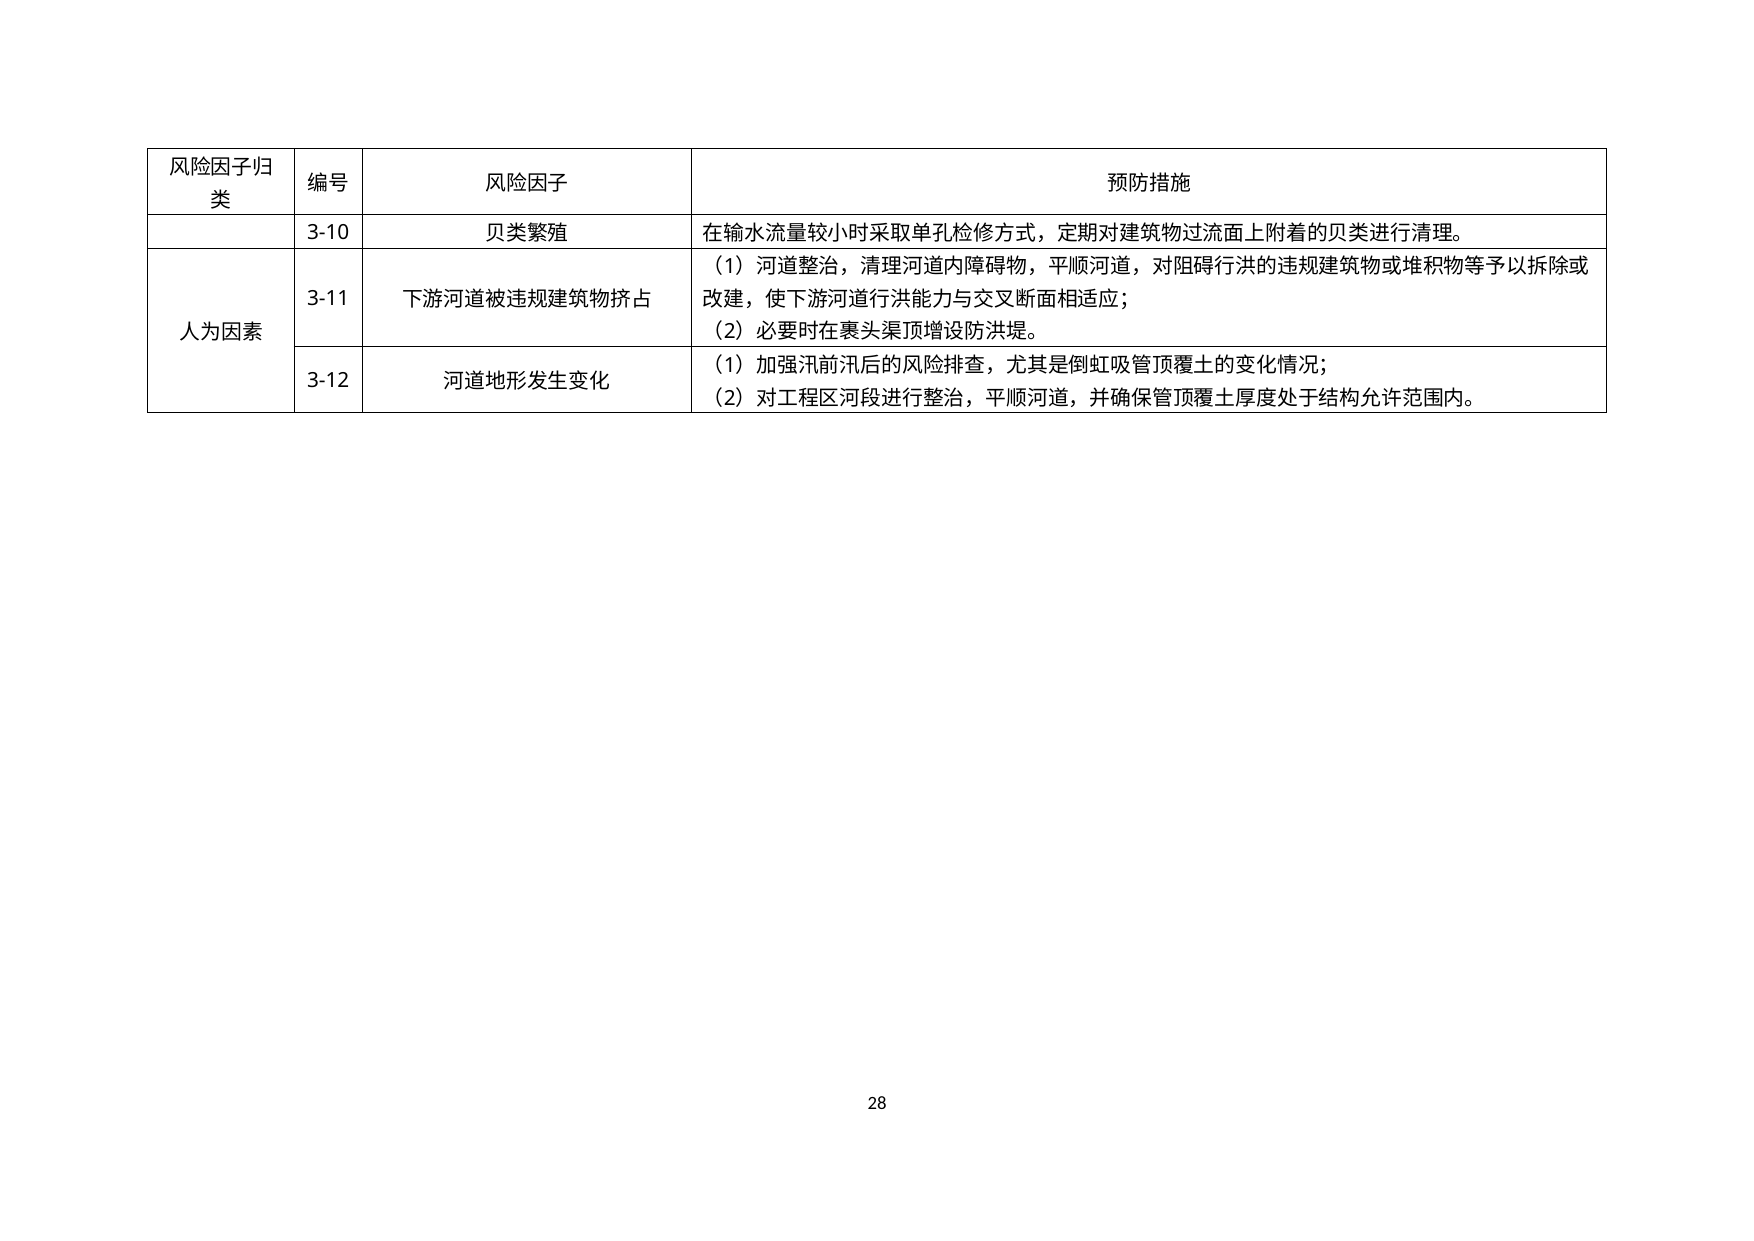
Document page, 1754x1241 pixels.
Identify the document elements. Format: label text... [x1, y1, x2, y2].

table_header 编号 [295, 149, 362, 214]
table_header 风险因子归类 [148, 149, 294, 214]
table_cell 下游河道被违规建筑物挤占 [363, 249, 691, 346]
table_cell 在输水流量较小时采取单孔检修方式，定期对建筑物过流面上附着的贝类进行清理。 [692, 215, 1606, 248]
table_cell 河道地形发生变化 [363, 347, 691, 412]
table_cell 3-10 [295, 215, 362, 248]
table_cell （1）河道整治，清理河道内障碍物，平顺河道，对阻碍行洪的违规建筑物或堆积物等予以拆除或改建，使下游河道行洪能力与交叉断面相适应； （2）必要时在裹头渠顶增设防洪堤。 [692, 249, 1606, 346]
table_cell 3-12 [295, 347, 362, 412]
table_cell （1）加强汛前汛后的风险排查，尤其是倒虹吸管顶覆土的变化情况； （2）对工程区河段进行整治，平顺河道，并确保管顶覆土厚度处于结构允许范围内。 [692, 347, 1606, 412]
table_header 预防措施 [692, 149, 1606, 214]
table_cell 贝类繁殖 [363, 215, 691, 248]
table_cell 3-11 [295, 249, 362, 346]
table_header 风险因子 [363, 149, 691, 214]
table_cell 人为因素 [148, 249, 294, 412]
